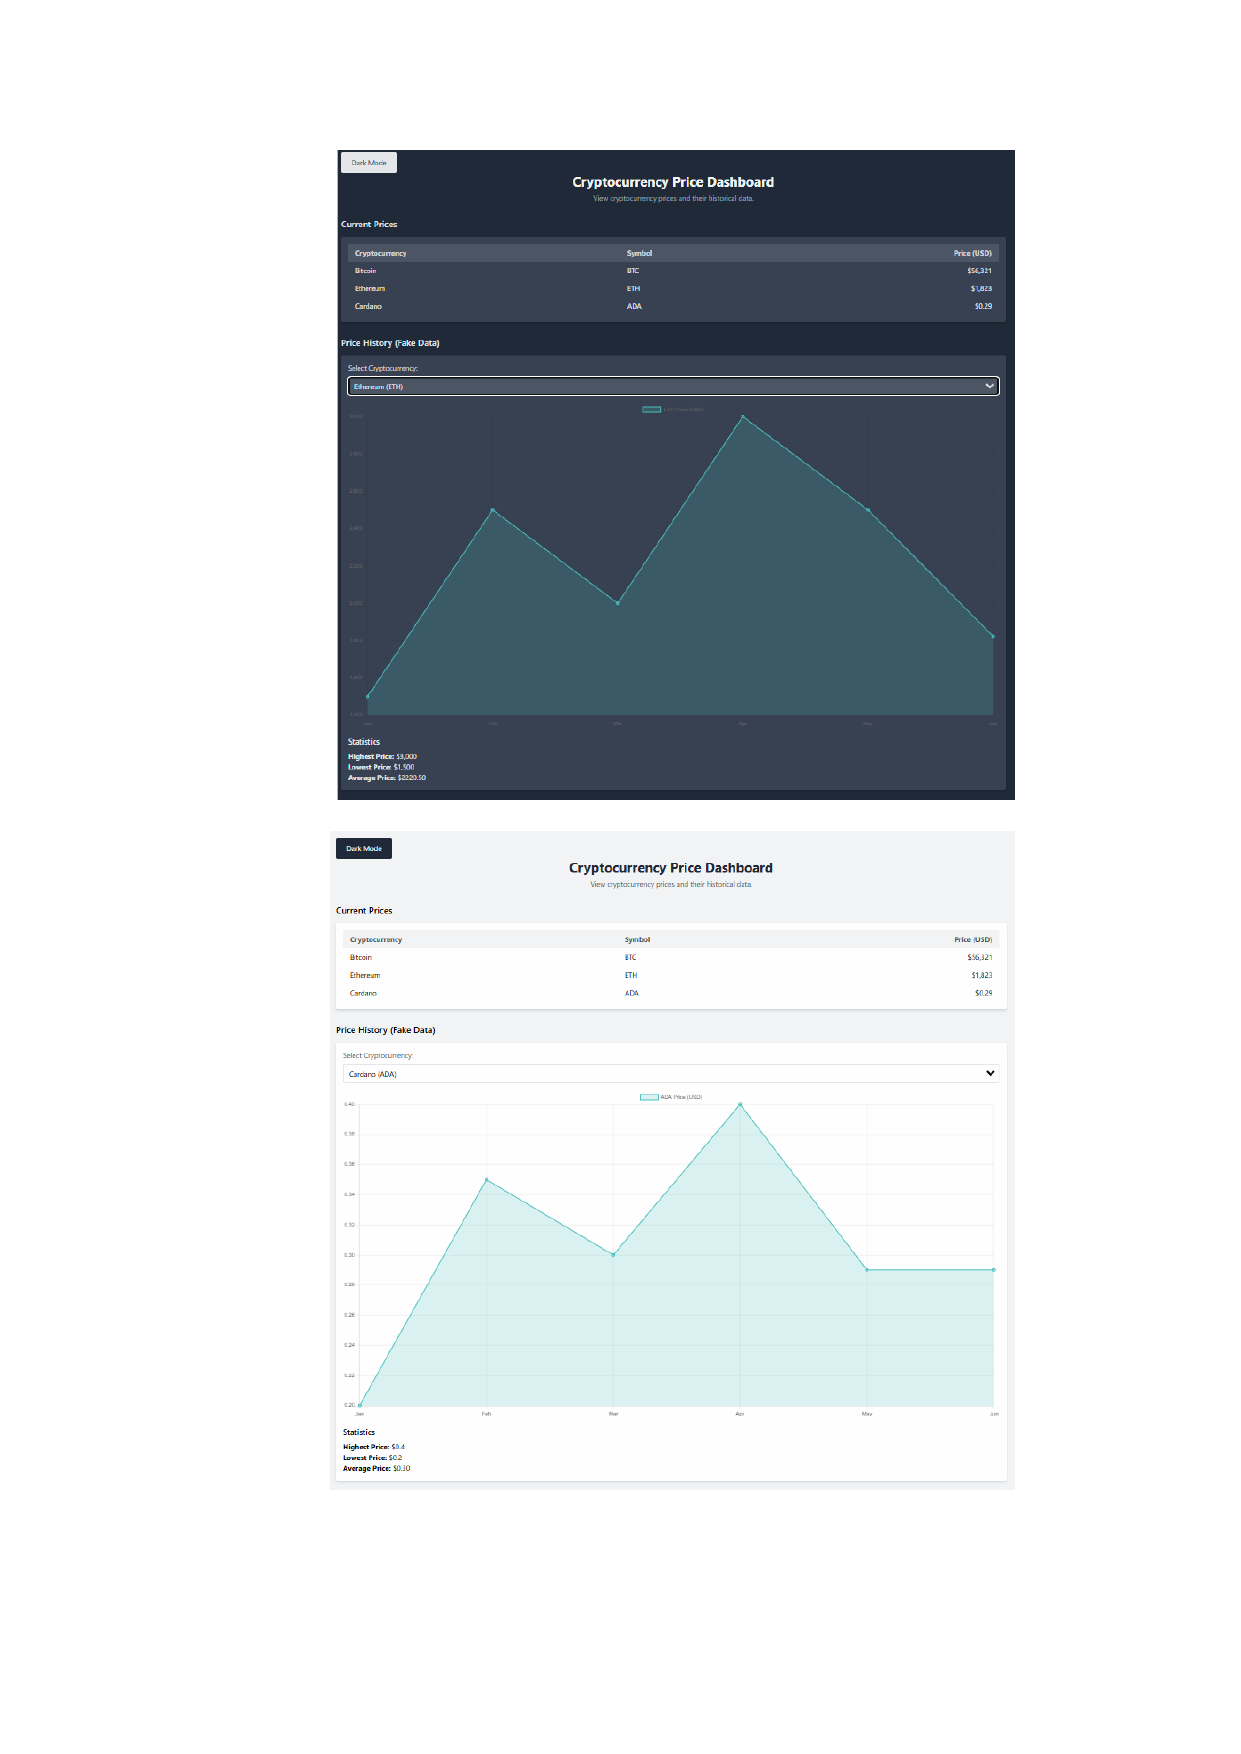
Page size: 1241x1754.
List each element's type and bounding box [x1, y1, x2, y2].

picture [337, 150, 1015, 800]
picture [330, 831, 1015, 1490]
